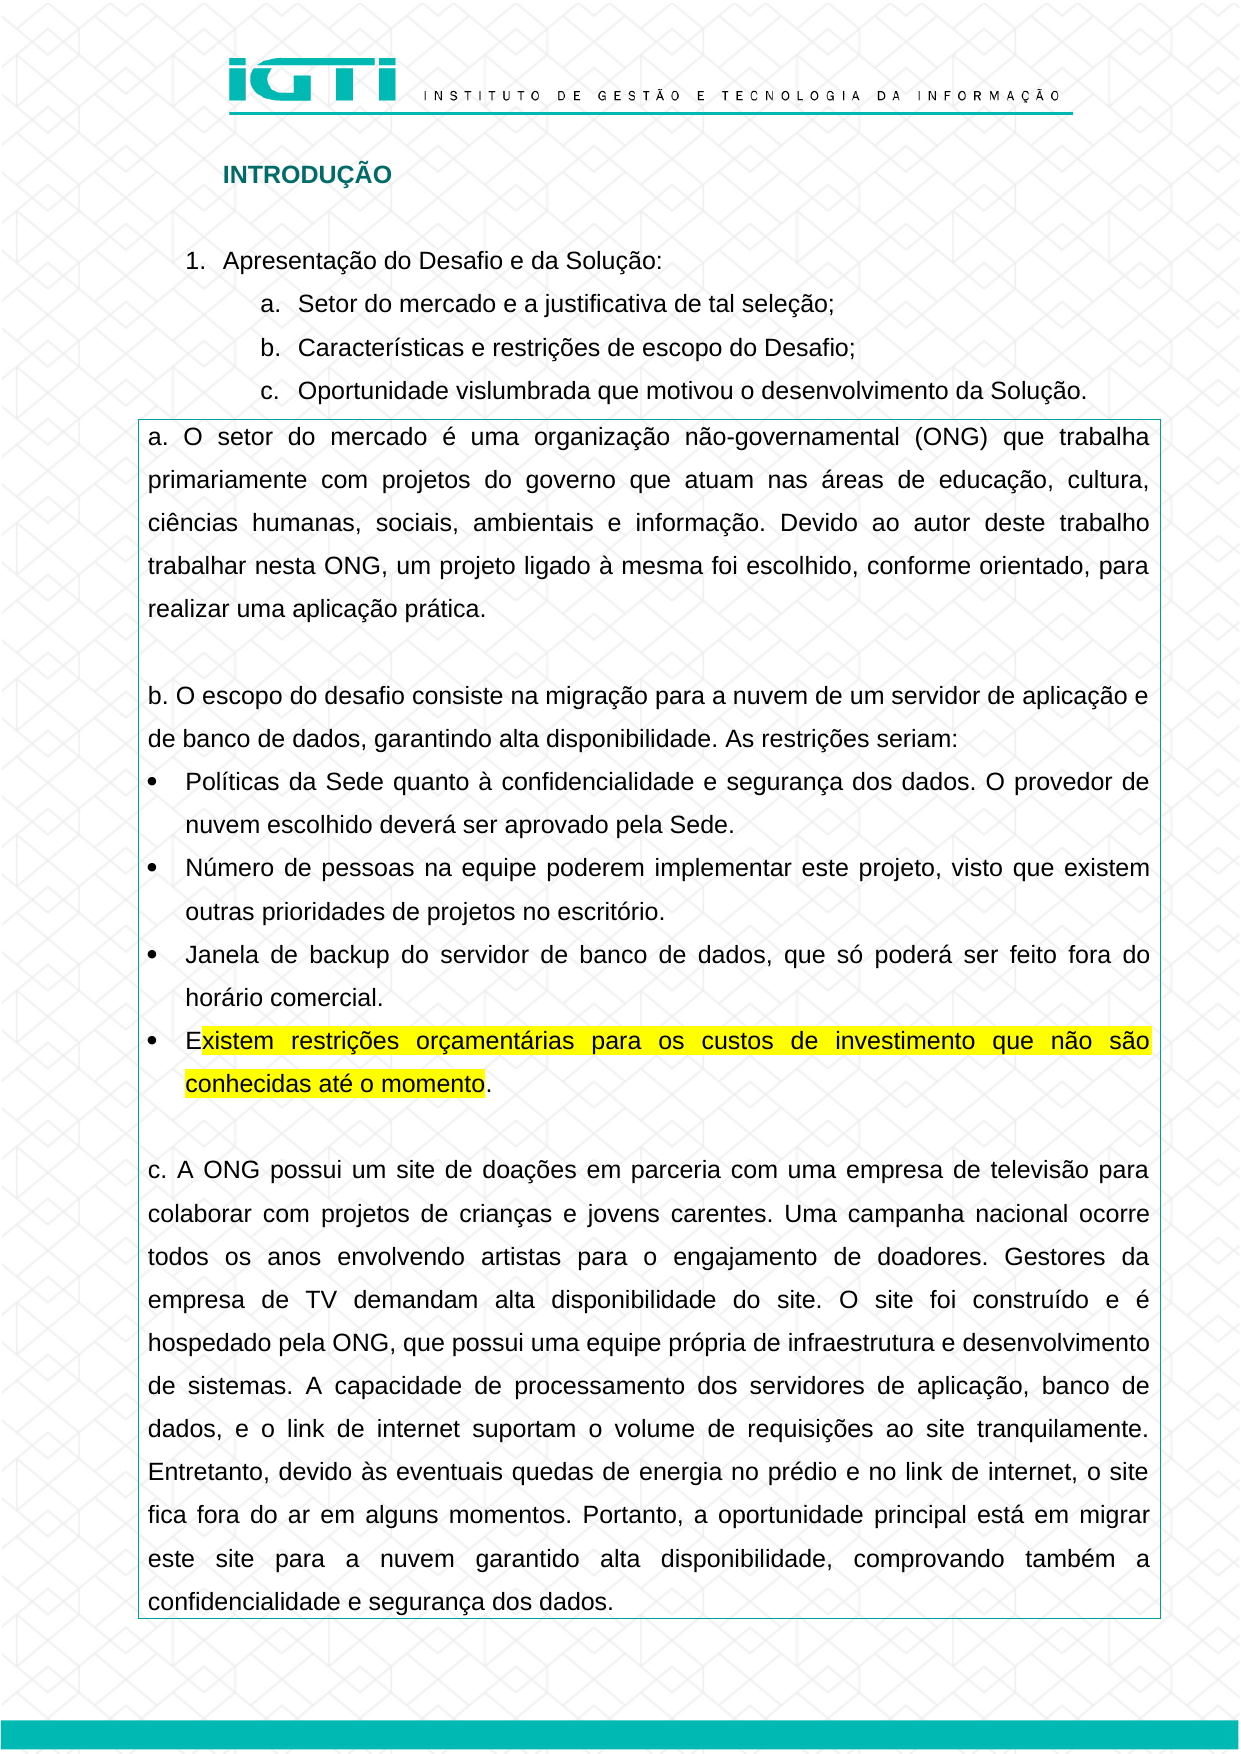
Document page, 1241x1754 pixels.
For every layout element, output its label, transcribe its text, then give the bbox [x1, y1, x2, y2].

text b. O escopo do desafio consiste na migração para a nuvem de um servidor de aplicação e de banco de dados, garantindo alta disponibilidade. As restrições seriam: [139, 678, 1160, 753]
list Janela de backup do servidor de banco de dados, que só poderá ser feito fora do horário comercial. [139, 937, 1160, 1012]
text a. O setor do mercado é uma organização não-governamental (ONG) que trabalha primariamente com projetos do governo que atuam nas áreas de educação, cultura, ciências humanas, sociais, ambientais e informação. Devido ao autor deste trabalho trabalhar nesta ONG, um projeto ligado à mesma foi escolhido, conforme orientado, para realizar uma aplicação prática. [139, 420, 1160, 623]
list Oportunidade vislumbrada que motivou o desenvolvimento da Solução. [260, 376, 1152, 404]
list Características e restrições de escopo do Desafio; [260, 333, 1152, 361]
list Número de pessoas na equipe poderem implementar este projeto, visto que existem outras prioridades de projetos no escritório. [139, 850, 1160, 925]
list Setor do mercado e a justificativa de tal seleção; [260, 289, 1152, 318]
list Apresentação do Desafio e da Solução: [185, 246, 1152, 275]
text INTRODUÇÃO [223, 160, 1152, 189]
list Políticas da Sede quanto à confidencialidade e segurança dos dados. O provedor de nuvem escolhido deverá ser aprovado pela Sede. [139, 764, 1160, 839]
list Existem restrições orçamentárias para os custos de investimento que não são conhecidas até o momento. [139, 1023, 1160, 1098]
text c. A ONG possui um site de doações em parceria com uma empresa de televisão para colaborar com projetos de crianças e jovens carentes. Uma campanha nacional ocorre todos os anos envolvendo artistas para o engajamento de doadores. Gestores da empresa de TV demandam alta disponibilidade do site. O site foi construído e é hospedado pela ONG, que possui uma equipe própria de infraestrutura e desenvolvimento de sistemas. A capacidade de processamento dos servidores de aplicação, banco de dados, e o link de internet suportam o volume de requisições ao site tranquilamente. Entretanto, devido às eventuais quedas de energia no prédio e no link de internet, o site fica fora do ar em alguns momentos. Portanto, a oportunidade principal está em migrar este site para a nuvem garantido alta disponibilidade, comprovando também a confidencialidade e segurança dos dados. [139, 1152, 1160, 1618]
picture [1, 3, 1241, 1754]
